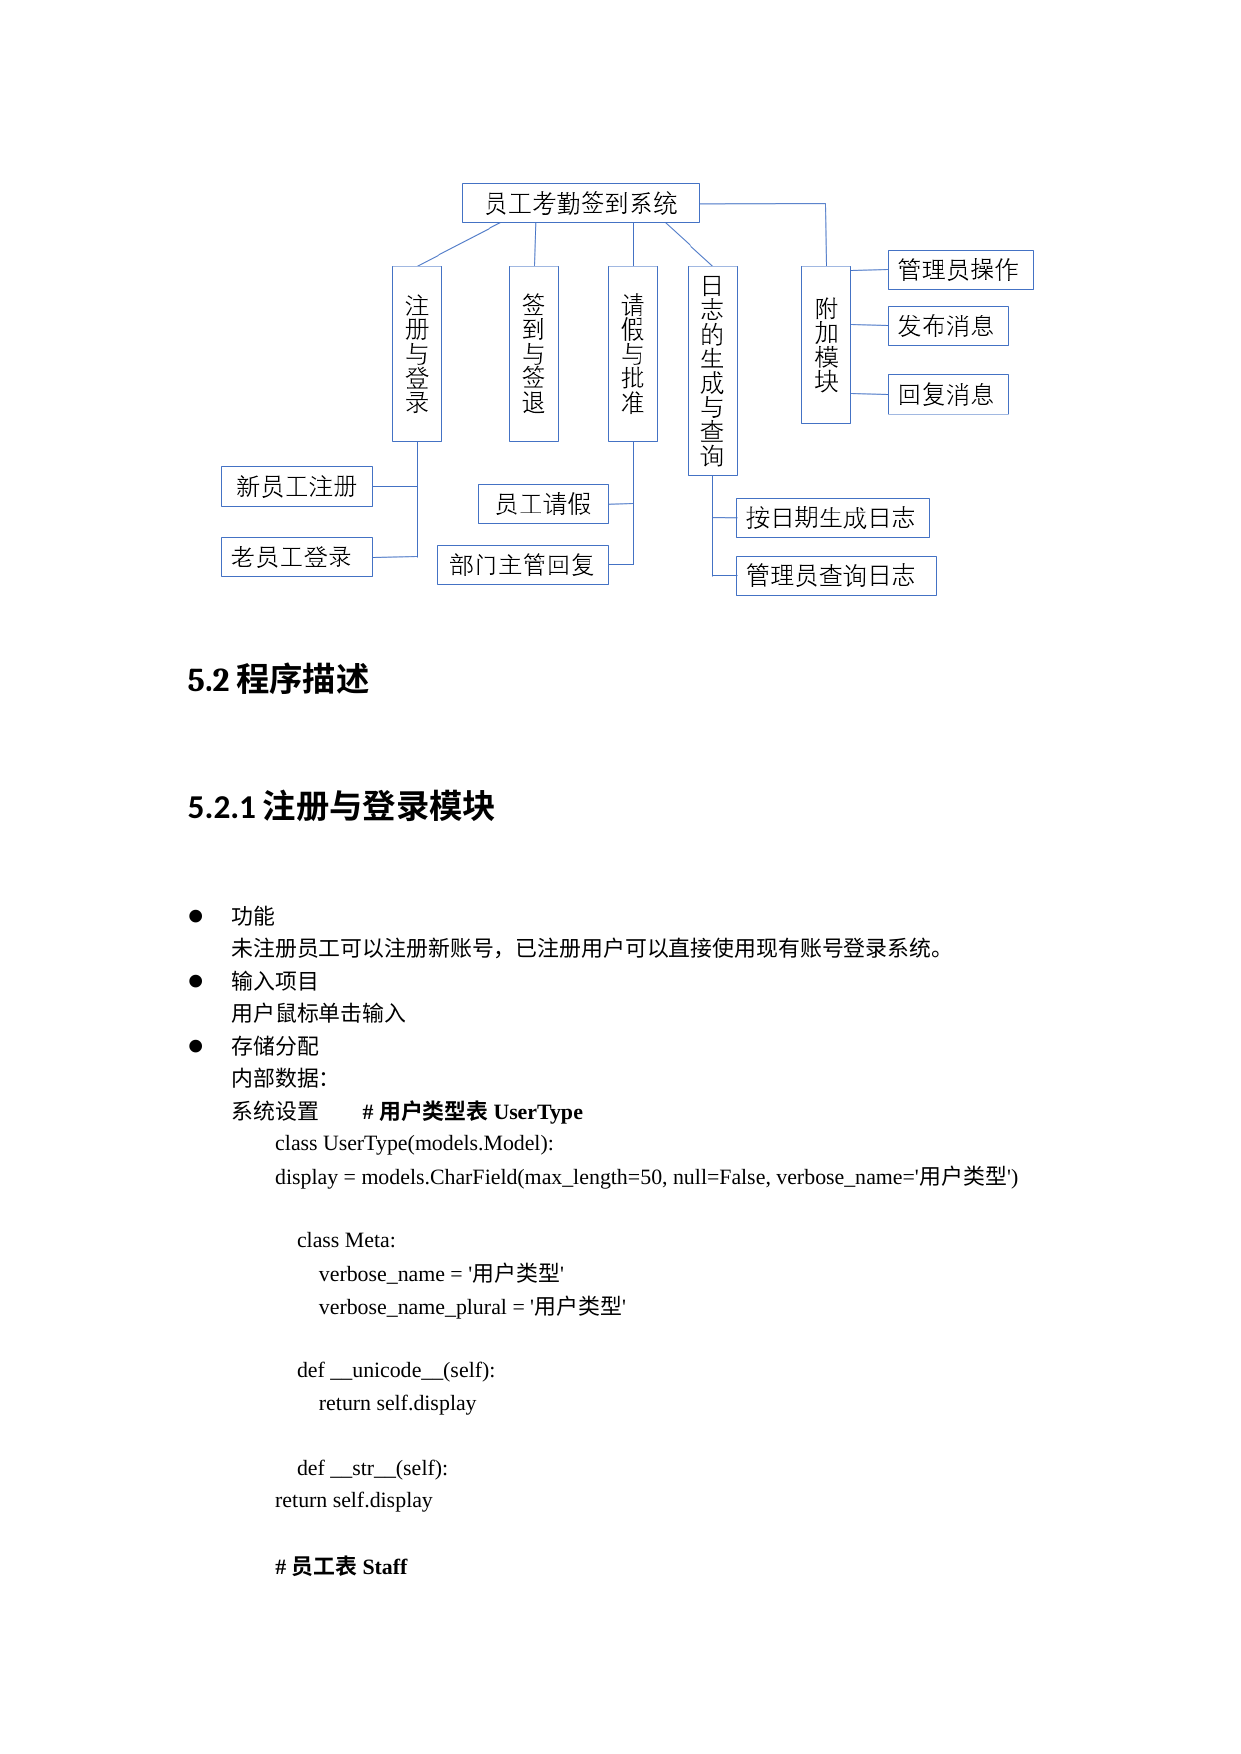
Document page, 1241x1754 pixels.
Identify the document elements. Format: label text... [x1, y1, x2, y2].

list 未注册员工可以注册新账号，已注册用户可以直接使用现有账号登录系统。 [231, 931, 1053, 963]
list verbose_name = '用户类型' [231, 1256, 1053, 1288]
list verbose_name_plural = '用户类型' [231, 1288, 1053, 1321]
text 系统设置 # 用户类型表 UserType [187, 1093, 1053, 1126]
list class Meta: [231, 1223, 1053, 1256]
list # 员工表 Staff [231, 1548, 1053, 1581]
list return self.display [231, 1386, 1053, 1418]
list display = models.CharField(max_length=50, null=False, verbose_name='用户类型') [231, 1158, 1053, 1191]
list class UserType(models.Model): [231, 1126, 1053, 1158]
subtitle 5.2.1注册与登录模块 [187, 771, 1053, 836]
list 功能 [187, 898, 1053, 931]
list 内部数据： [231, 1061, 1053, 1093]
list return self.display [231, 1483, 1053, 1516]
list 存储分配 [187, 1028, 1053, 1061]
subtitle 5.2程序描述 [187, 644, 1053, 709]
list def __unicode__(self): [231, 1353, 1053, 1386]
picture [187, 168, 1043, 611]
list 用户鼠标单击输入 [231, 996, 1053, 1028]
list 输入项目 [187, 963, 1053, 996]
list def __str__(self): [231, 1451, 1053, 1483]
